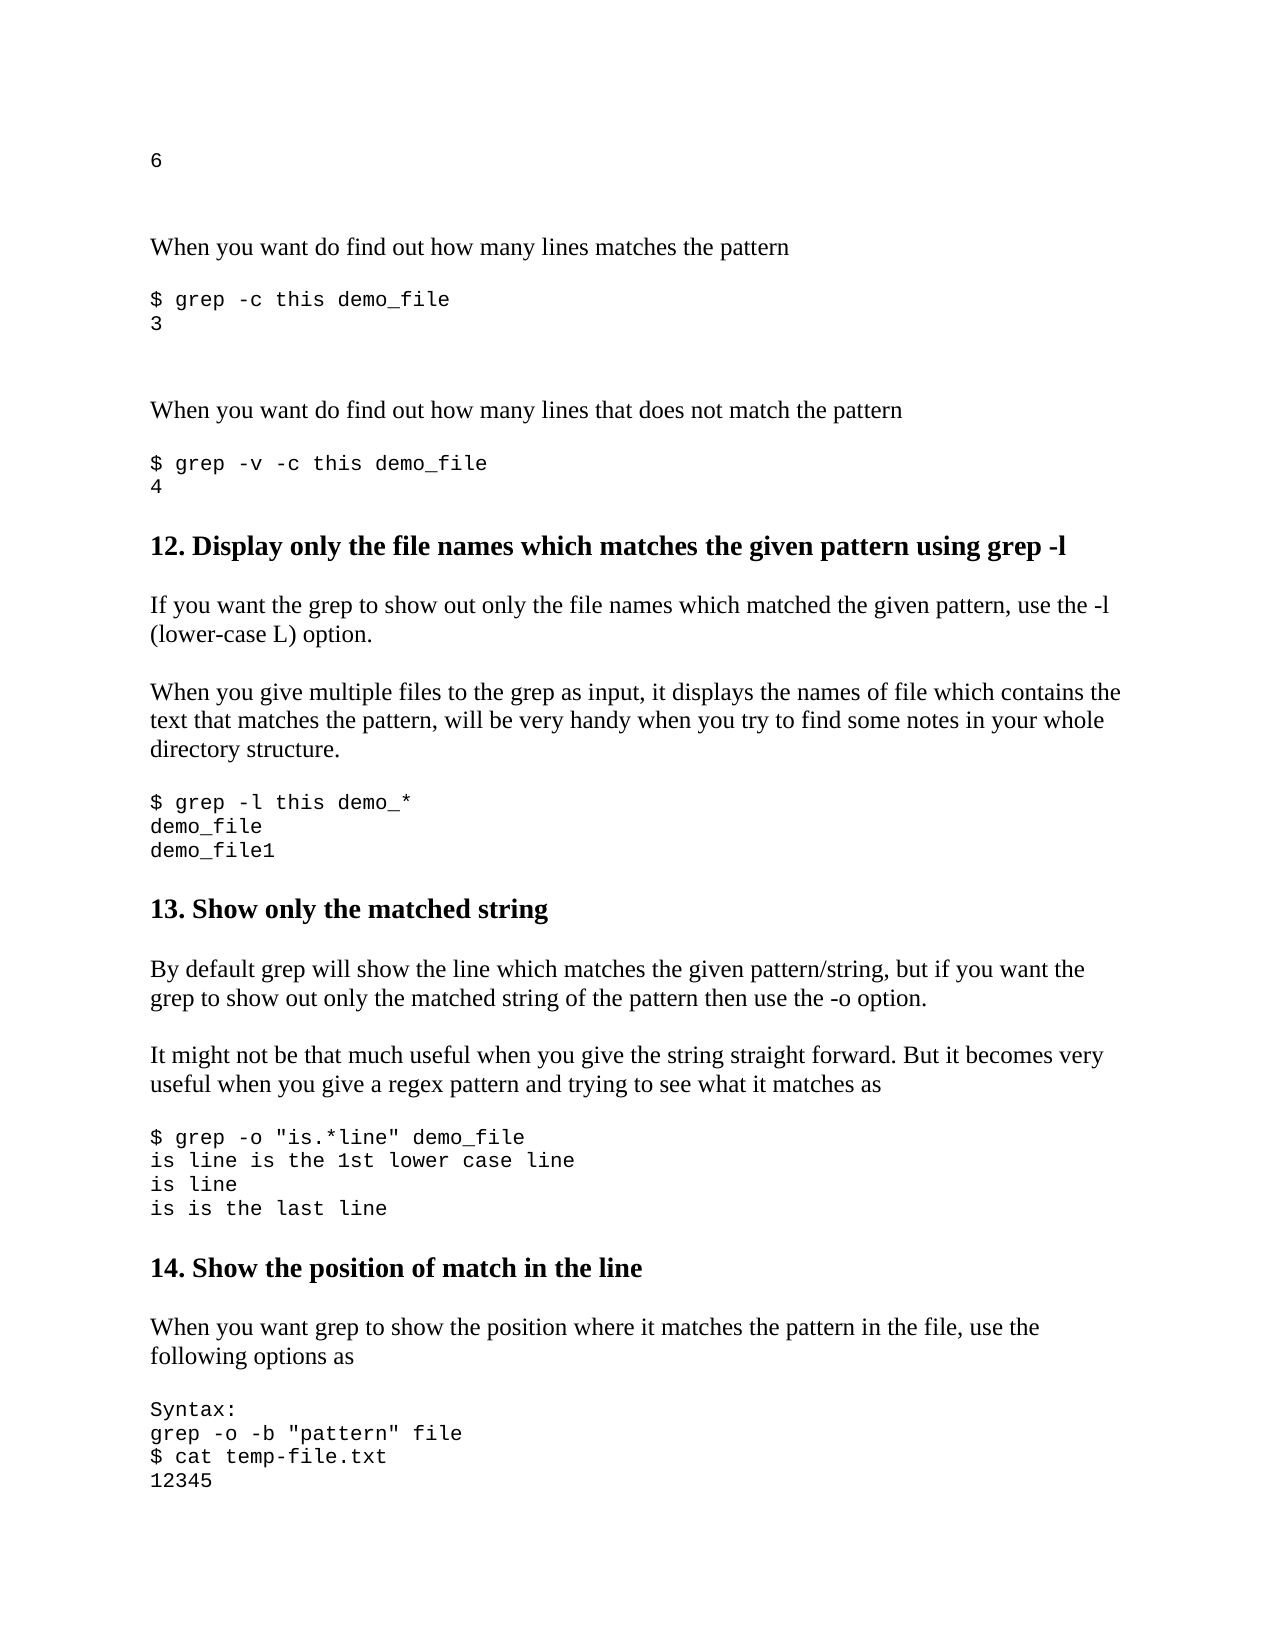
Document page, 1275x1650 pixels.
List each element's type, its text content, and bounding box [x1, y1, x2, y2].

text 3 [150, 313, 1125, 337]
text When you want do find out how many lines that does not match the pattern [150, 366, 1125, 423]
text is line [150, 1174, 1125, 1198]
text $ grep -c this demo_file [150, 289, 1125, 313]
text $ cat temp-file.txt [150, 1446, 1125, 1470]
text $ grep -v -c this demo_file [150, 453, 1125, 476]
text 6 [150, 150, 1125, 174]
text 13. Show only the matched string [150, 892, 1125, 925]
text demo_file1 [150, 839, 1125, 863]
text 4 [150, 476, 1125, 500]
text By default grep will show the line which matches the given pattern/string, but if you want the grep to show out only the matched string of the pattern then use the -o option. It might not be that much useful when you give the string straight forward. But it becomes very useful when you give a regex pattern and trying to see what it matches as [150, 954, 1125, 1098]
text $ grep -l this demo_* [150, 792, 1125, 816]
text When you want do find out how many lines matches the pattern [150, 203, 1125, 260]
text is line is the 1st lower case line [150, 1151, 1125, 1174]
text $ grep -o "is.*line" demo_file [150, 1127, 1125, 1151]
text When you want grep to show the position where it matches the pattern in the file, use the following options as [150, 1312, 1125, 1370]
text grep -o -b "pattern" file [150, 1422, 1125, 1446]
text 12345 [150, 1470, 1125, 1493]
text If you want the grep to show out only the file names which matched the given pattern, use the -l (lower-case L) option. When you give multiple files to the grep as input, it displays the names of file which contains the text that matches the pattern, will be very handy when you try to find some notes in your whole directory structure. [150, 591, 1125, 763]
text is is the last line [150, 1198, 1125, 1221]
text demo_file [150, 816, 1125, 839]
text 12. Display only the file names which matches the given pattern using grep -l [150, 529, 1125, 561]
text 14. Show the position of match in the line [150, 1251, 1125, 1283]
text Syntax: [150, 1399, 1125, 1422]
